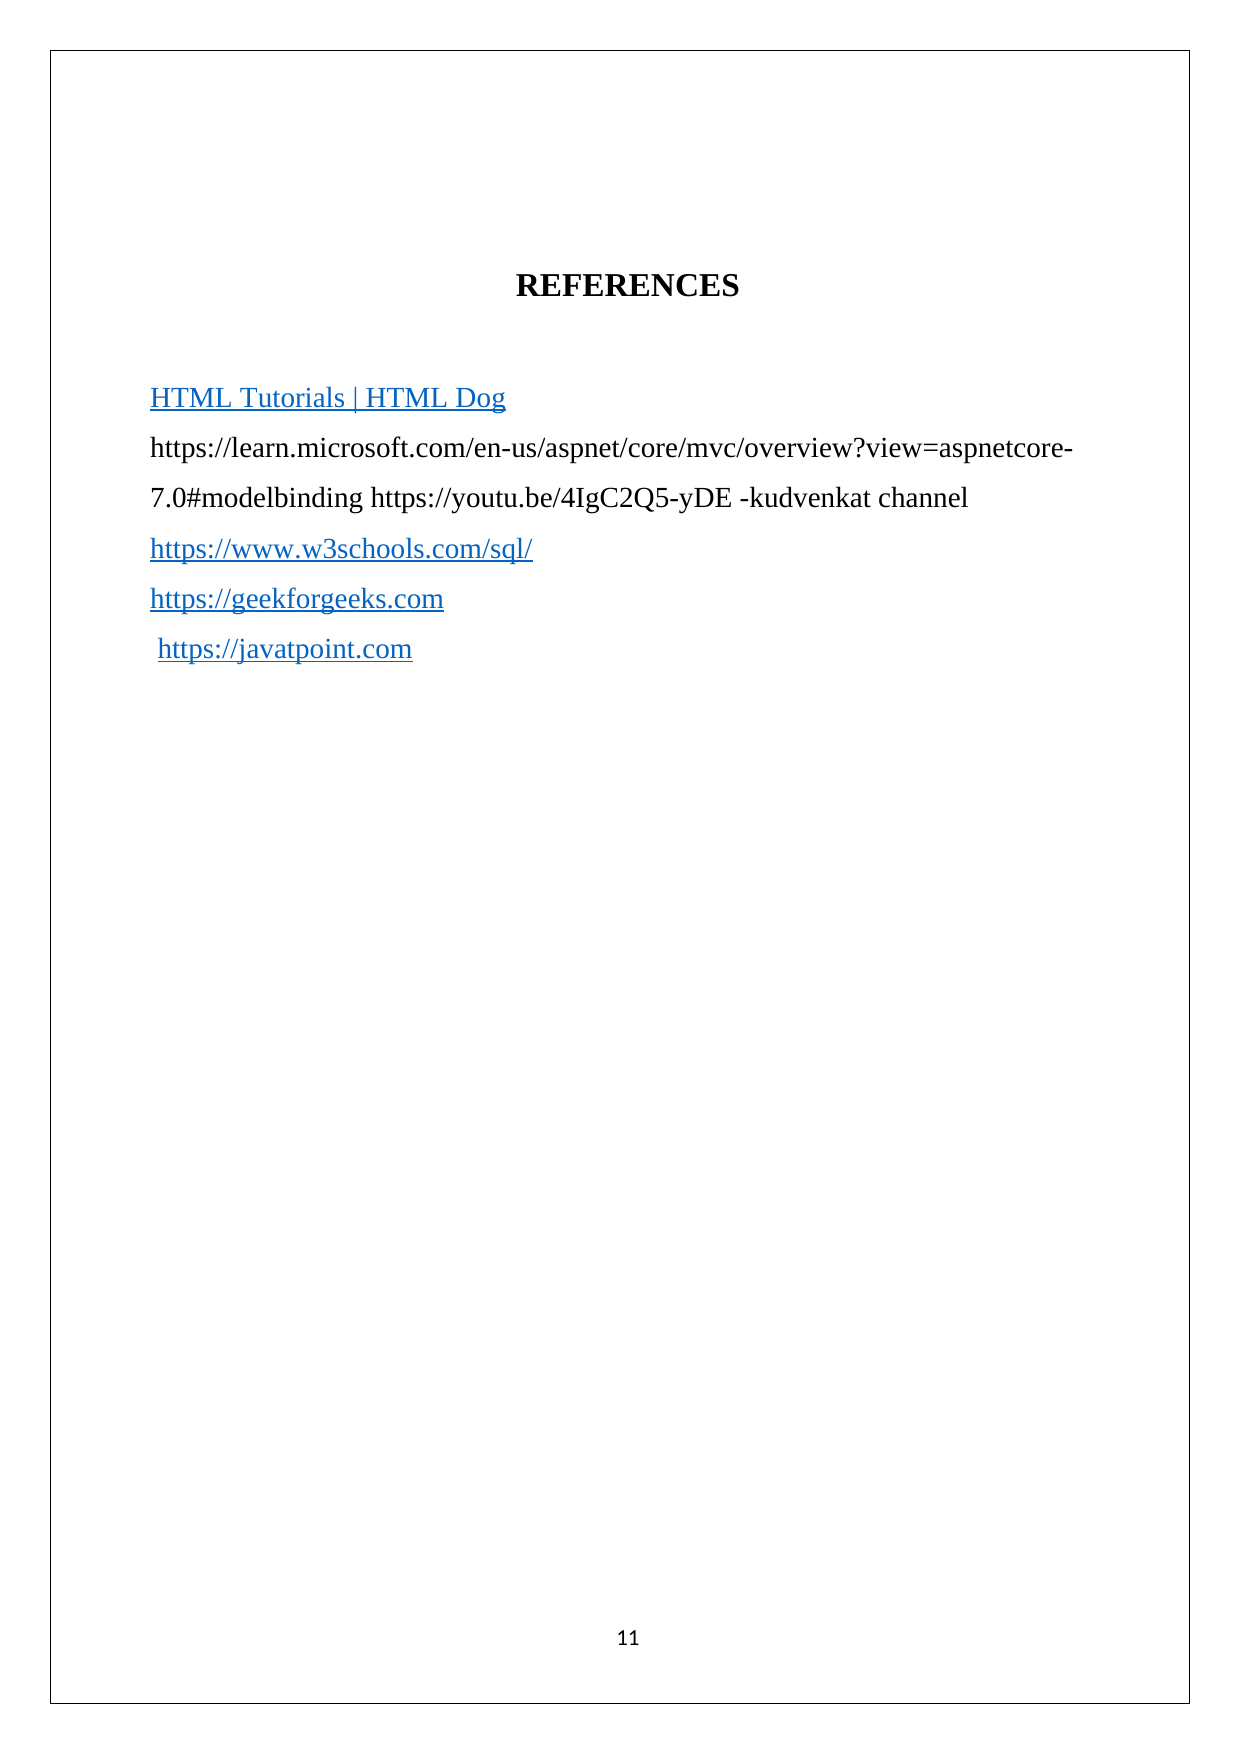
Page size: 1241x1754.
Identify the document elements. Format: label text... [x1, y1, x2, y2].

text https://javatpoint.com [150, 632, 1105, 665]
text HTML Tutorials | HTML Dog [150, 380, 1105, 413]
text https://learn.microsoft.com/en-us/aspnet/core/mvc/overview?view=aspnetcore-7.0#modelbinding https://youtu.be/4IgC2Q5-yDE -kudvenkat channel https://www.w3schools.com/sql/ [150, 430, 1105, 564]
text REFERENCES [150, 265, 1105, 303]
text https://geekforgeeks.com [150, 581, 1105, 615]
